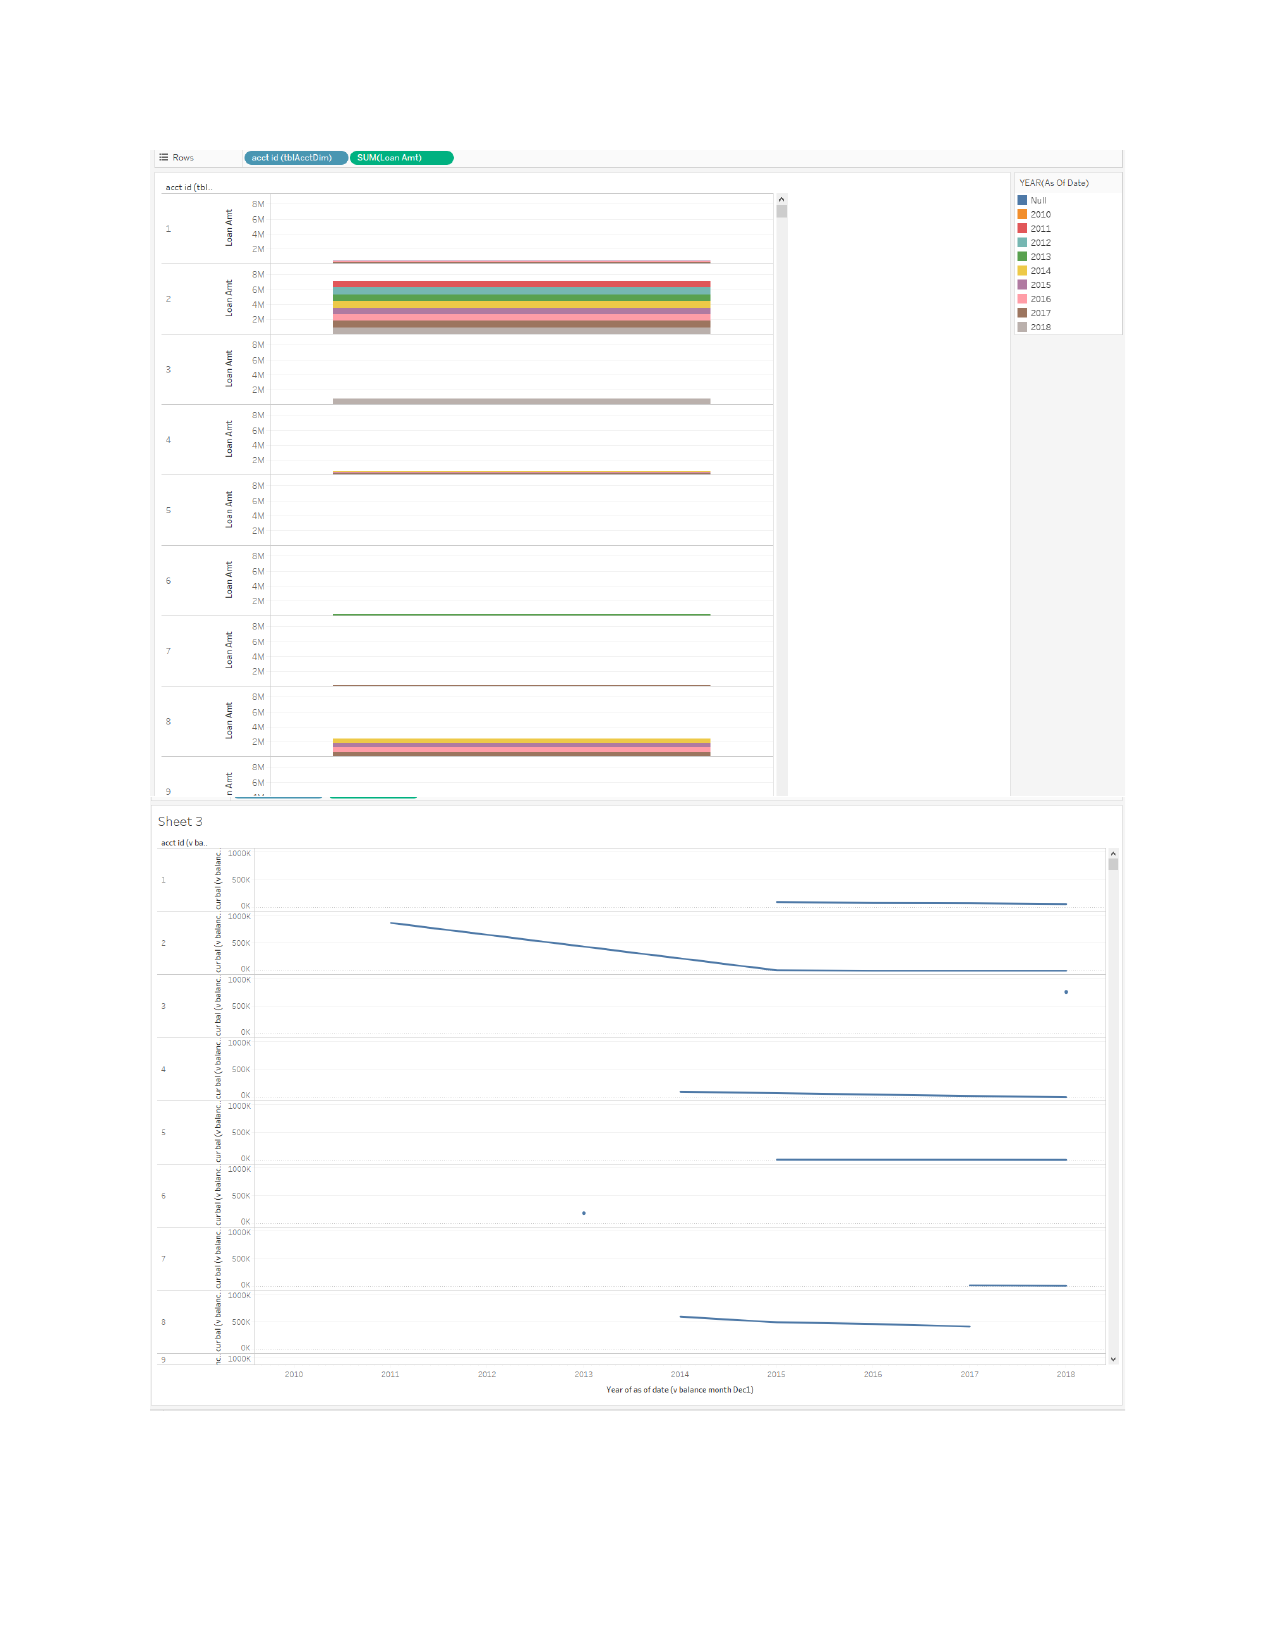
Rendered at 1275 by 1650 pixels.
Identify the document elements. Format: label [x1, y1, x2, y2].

picture [150, 150, 1125, 796]
picture [150, 797, 1125, 1411]
